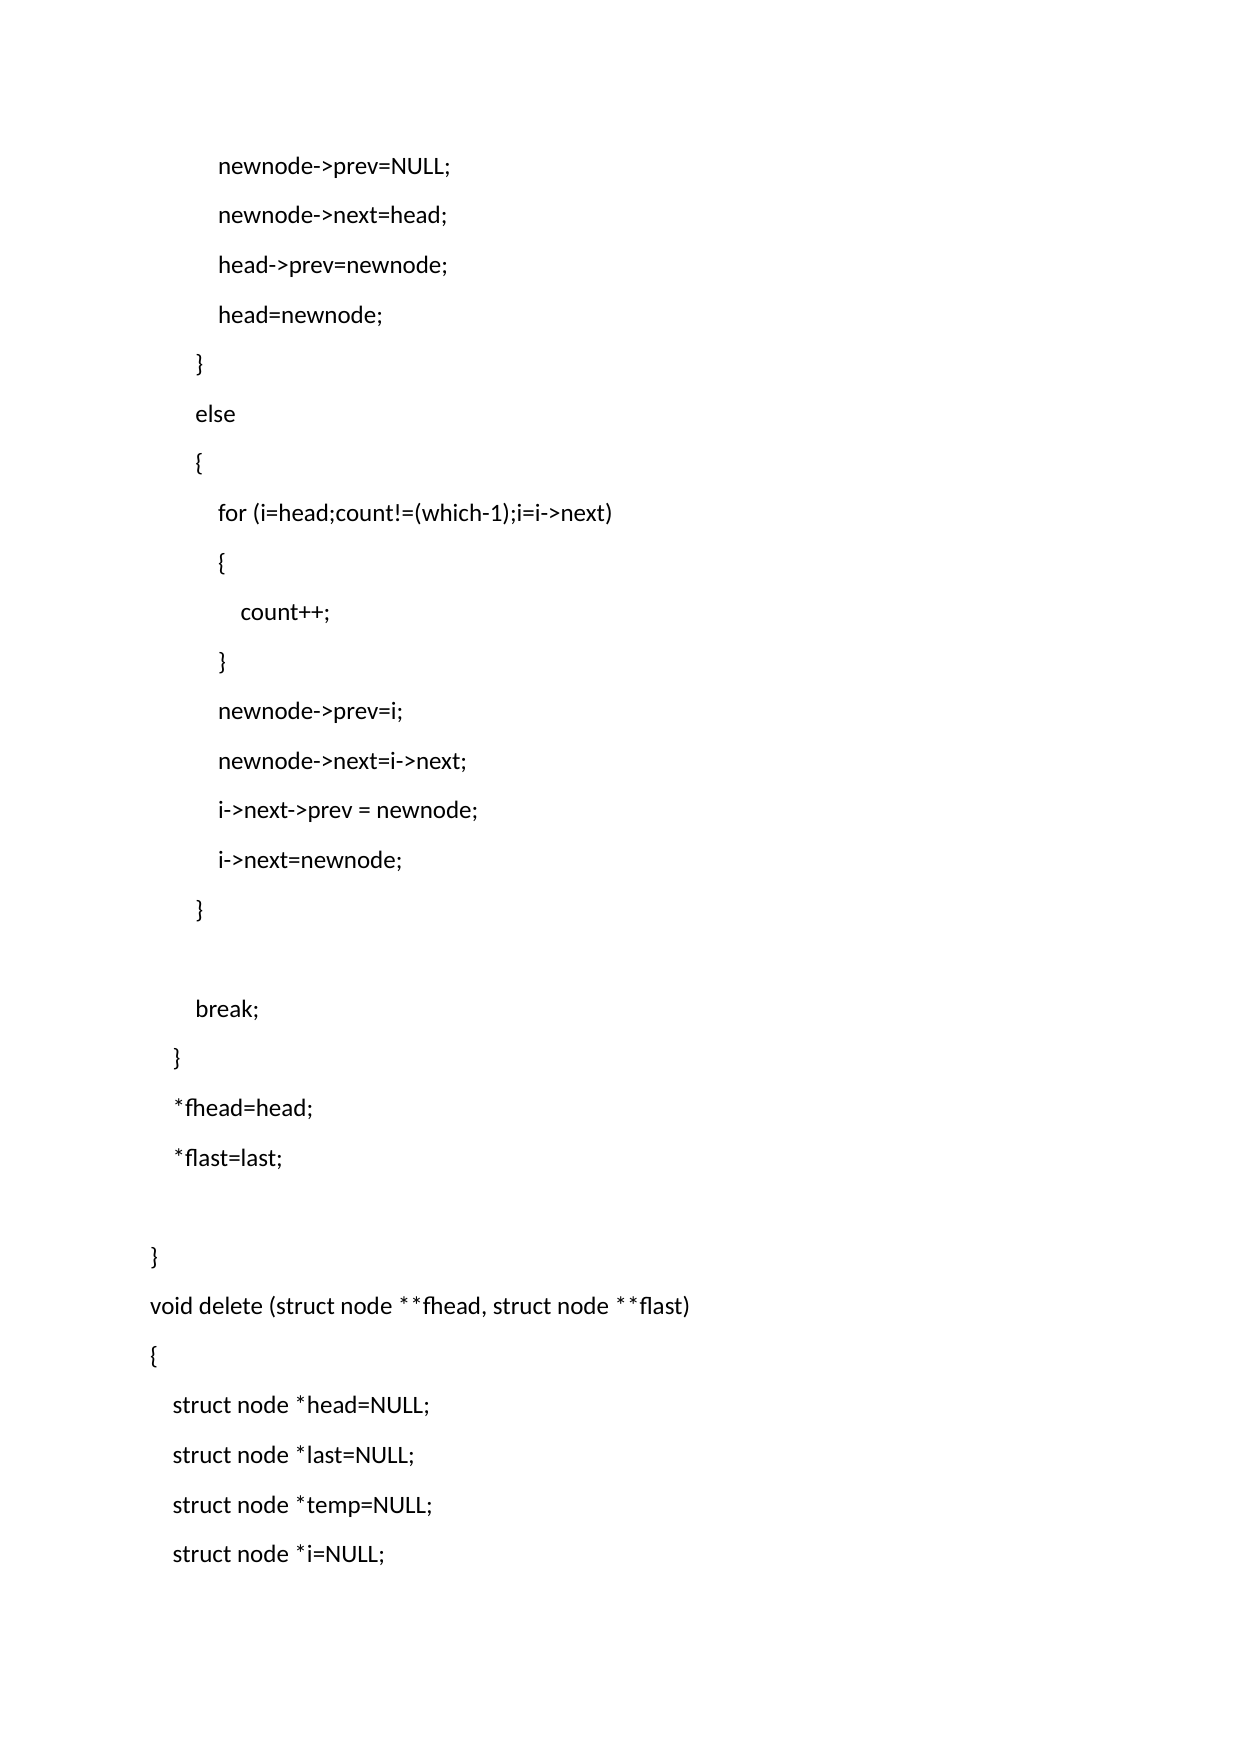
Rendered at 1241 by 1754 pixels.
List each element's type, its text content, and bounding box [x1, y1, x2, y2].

text newnode->next=i->next; [150, 745, 1090, 776]
text for (i=head;count!=(which-1);i=i->next) [150, 497, 1090, 528]
text void delete (struct node **fhead, struct node **flast) [150, 1290, 1090, 1321]
text *fhead=head; [150, 1092, 1090, 1123]
text } [150, 646, 1090, 676]
text newnode->prev=NULL; [150, 150, 1090, 181]
text struct node *i=NULL; [150, 1538, 1090, 1569]
text } [150, 348, 1090, 379]
text i->next->prev = newnode; [150, 794, 1090, 825]
text head=newnode; [150, 299, 1090, 329]
text break; [150, 993, 1090, 1023]
text { [150, 547, 1090, 577]
text struct node *last=NULL; [150, 1439, 1090, 1470]
text else [150, 398, 1090, 428]
text } [150, 1042, 1090, 1073]
text struct node *head=NULL; [150, 1389, 1090, 1420]
text head->prev=newnode; [150, 249, 1090, 280]
text i->next=newnode; [150, 844, 1090, 875]
text } [150, 1241, 1090, 1271]
text { [150, 447, 1090, 478]
text struct node *temp=NULL; [150, 1489, 1090, 1519]
text } [150, 894, 1090, 924]
text newnode->next=head; [150, 199, 1090, 230]
text count++; [150, 596, 1090, 627]
text { [150, 1340, 1090, 1371]
text *flast=last; [150, 1142, 1090, 1172]
text newnode->prev=i; [150, 695, 1090, 726]
